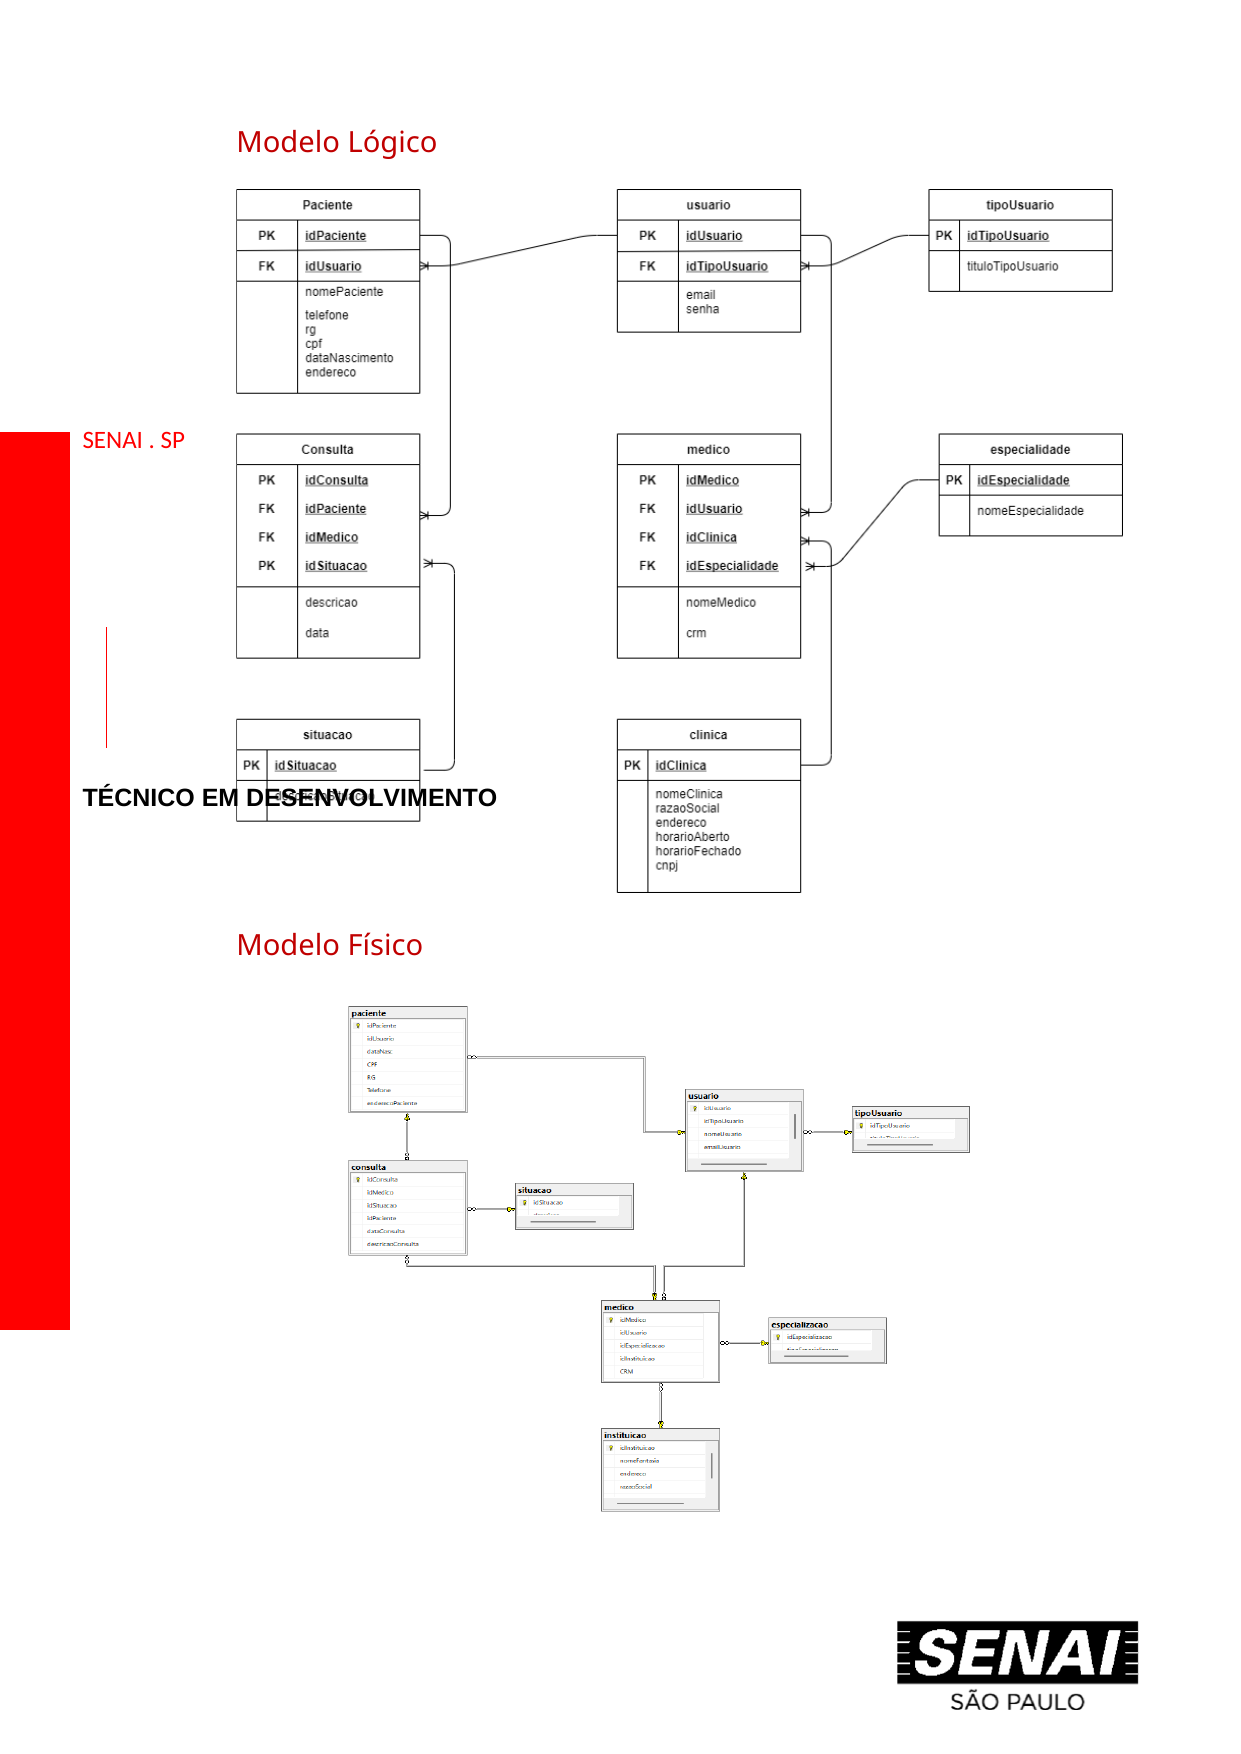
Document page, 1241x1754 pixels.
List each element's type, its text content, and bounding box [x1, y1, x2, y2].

picture [236, 189, 1123, 893]
subtitle Modelo Físico [236, 924, 1123, 964]
picture [897, 1614, 1143, 1710]
subtitle Modelo Lógico [236, 122, 1123, 161]
picture [236, 992, 1101, 1550]
